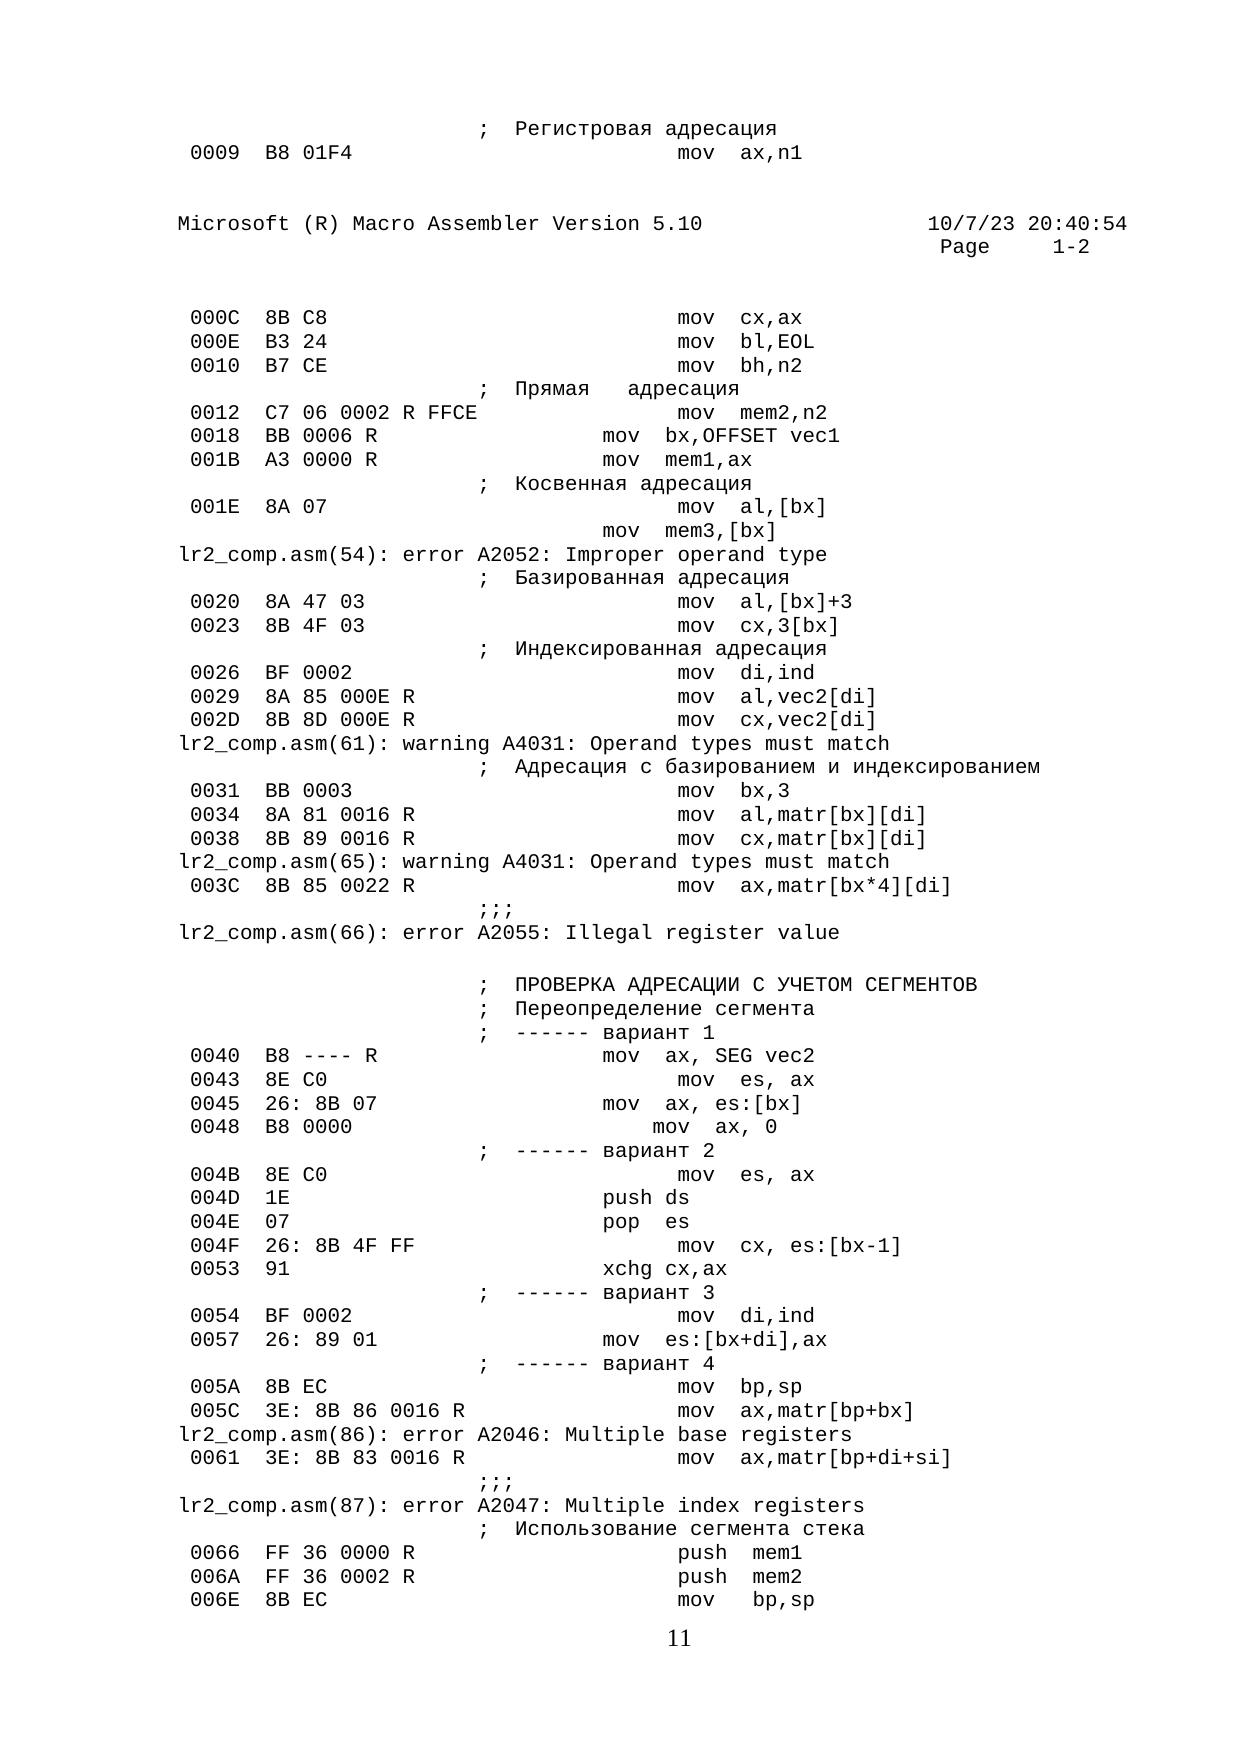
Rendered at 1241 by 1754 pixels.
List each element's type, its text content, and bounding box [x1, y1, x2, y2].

text ;;; [177, 1471, 1181, 1495]
text 0057 26: 89 01 mov es:[bx+di],ax [177, 1329, 1181, 1353]
text ; ПРОВЕРКА АДРЕСАЦИИ С УЧЕТОМ СЕГМЕНТОВ [177, 974, 1181, 998]
text lr2_comp.asm(66): error A2055: Illegal register value [177, 922, 1181, 946]
text 0023 8B 4F 03 mov cx,3[bx] [177, 615, 1181, 638]
text 004B 8E C0 mov es, ax [177, 1164, 1181, 1187]
text ; Использование сегмента стека [177, 1518, 1181, 1542]
text 0061 3E: 8B 83 0016 R mov ax,matr[bp+di+si] [177, 1447, 1181, 1471]
text ; ------ вариант 4 [177, 1353, 1181, 1376]
text 0066 FF 36 0000 R push mem1 [177, 1542, 1181, 1566]
text ; Переопределение сегмента [177, 998, 1181, 1022]
text 0034 8A 81 0016 R mov al,matr[bx][di] [177, 804, 1181, 827]
text ; ------ вариант 1 [177, 1022, 1181, 1045]
text 005C 3E: 8B 86 0016 R mov ax,matr[bp+bx] [177, 1400, 1181, 1424]
text ; Индексированная адресация [177, 638, 1181, 662]
text 0012 C7 06 0002 R FFCE mov mem2,n2 [177, 402, 1181, 426]
text lr2_comp.asm(54): error A2052: Improper operand type [177, 544, 1181, 567]
text 0043 8E C0 mov es, ax [177, 1069, 1181, 1093]
text 0045 26: 8B 07 mov ax, es:[bx] [177, 1093, 1181, 1116]
text 004E 07 pop es [177, 1211, 1181, 1234]
text 001B A3 0000 R mov mem1,ax [177, 449, 1181, 473]
text 000C 8B C8 mov cx,ax [177, 307, 1181, 331]
text ; Адресация с базированием и индексированием [177, 757, 1181, 780]
text 002D 8B 8D 000E R mov cx,vec2[di] [177, 709, 1181, 733]
text ; Базированная адресация [177, 567, 1181, 591]
text lr2_comp.asm(86): error A2046: Multiple base registers [177, 1424, 1181, 1447]
text 001E 8A 07 mov al,[bx] [177, 496, 1181, 520]
text Page 1-2 [177, 236, 1181, 260]
text 0038 8B 89 0016 R mov cx,matr[bx][di] [177, 827, 1181, 851]
text 003C 8B 85 0022 R mov ax,matr[bx*4][di] [177, 875, 1181, 898]
text 0026 BF 0002 mov di,ind [177, 662, 1181, 686]
text 004F 26: 8B 4F FF mov cx, es:[bx-1] [177, 1234, 1181, 1258]
text ; Косвенная адресация [177, 473, 1181, 496]
text 0010 B7 CE mov bh,n2 [177, 354, 1181, 378]
text lr2_comp.asm(87): error A2047: Multiple index registers [177, 1495, 1181, 1518]
text 005A 8B EC mov bp,sp [177, 1376, 1181, 1400]
text 0054 BF 0002 mov di,ind [177, 1306, 1181, 1329]
text ; Регистровая адресация [177, 118, 1181, 142]
text 0040 B8 ---- R mov ax, SEG vec2 [177, 1045, 1181, 1069]
text 0018 BB 0006 R mov bx,OFFSET vec1 [177, 426, 1181, 449]
text 006A FF 36 0002 R push mem2 [177, 1566, 1181, 1589]
text 000E B3 24 mov bl,EOL [177, 331, 1181, 354]
text 006E 8B EC mov bp,sp [177, 1589, 1181, 1613]
text 0053 91 xchg cx,ax [177, 1258, 1181, 1282]
text ;;; [177, 898, 1181, 922]
text 0031 BB 0003 mov bx,3 [177, 780, 1181, 804]
text 004D 1E push ds [177, 1187, 1181, 1211]
text Microsoft (R) Macro Assembler Version 5.10 10/7/23 20:40:54 [177, 213, 1181, 236]
text ; Прямая адресация [177, 378, 1181, 402]
text lr2_comp.asm(65): warning A4031: Operand types must match [177, 851, 1181, 875]
text 0020 8A 47 03 mov al,[bx]+3 [177, 591, 1181, 615]
text 0048 B8 0000 mov ax, 0 [177, 1116, 1181, 1140]
text 0009 B8 01F4 mov ax,n1 [177, 142, 1181, 165]
text lr2_comp.asm(61): warning A4031: Operand types must match [177, 733, 1181, 757]
text ; ------ вариант 3 [177, 1282, 1181, 1306]
text 0029 8A 85 000E R mov al,vec2[di] [177, 686, 1181, 709]
text mov mem3,[bx] [177, 520, 1181, 544]
text ; ------ вариант 2 [177, 1140, 1181, 1164]
